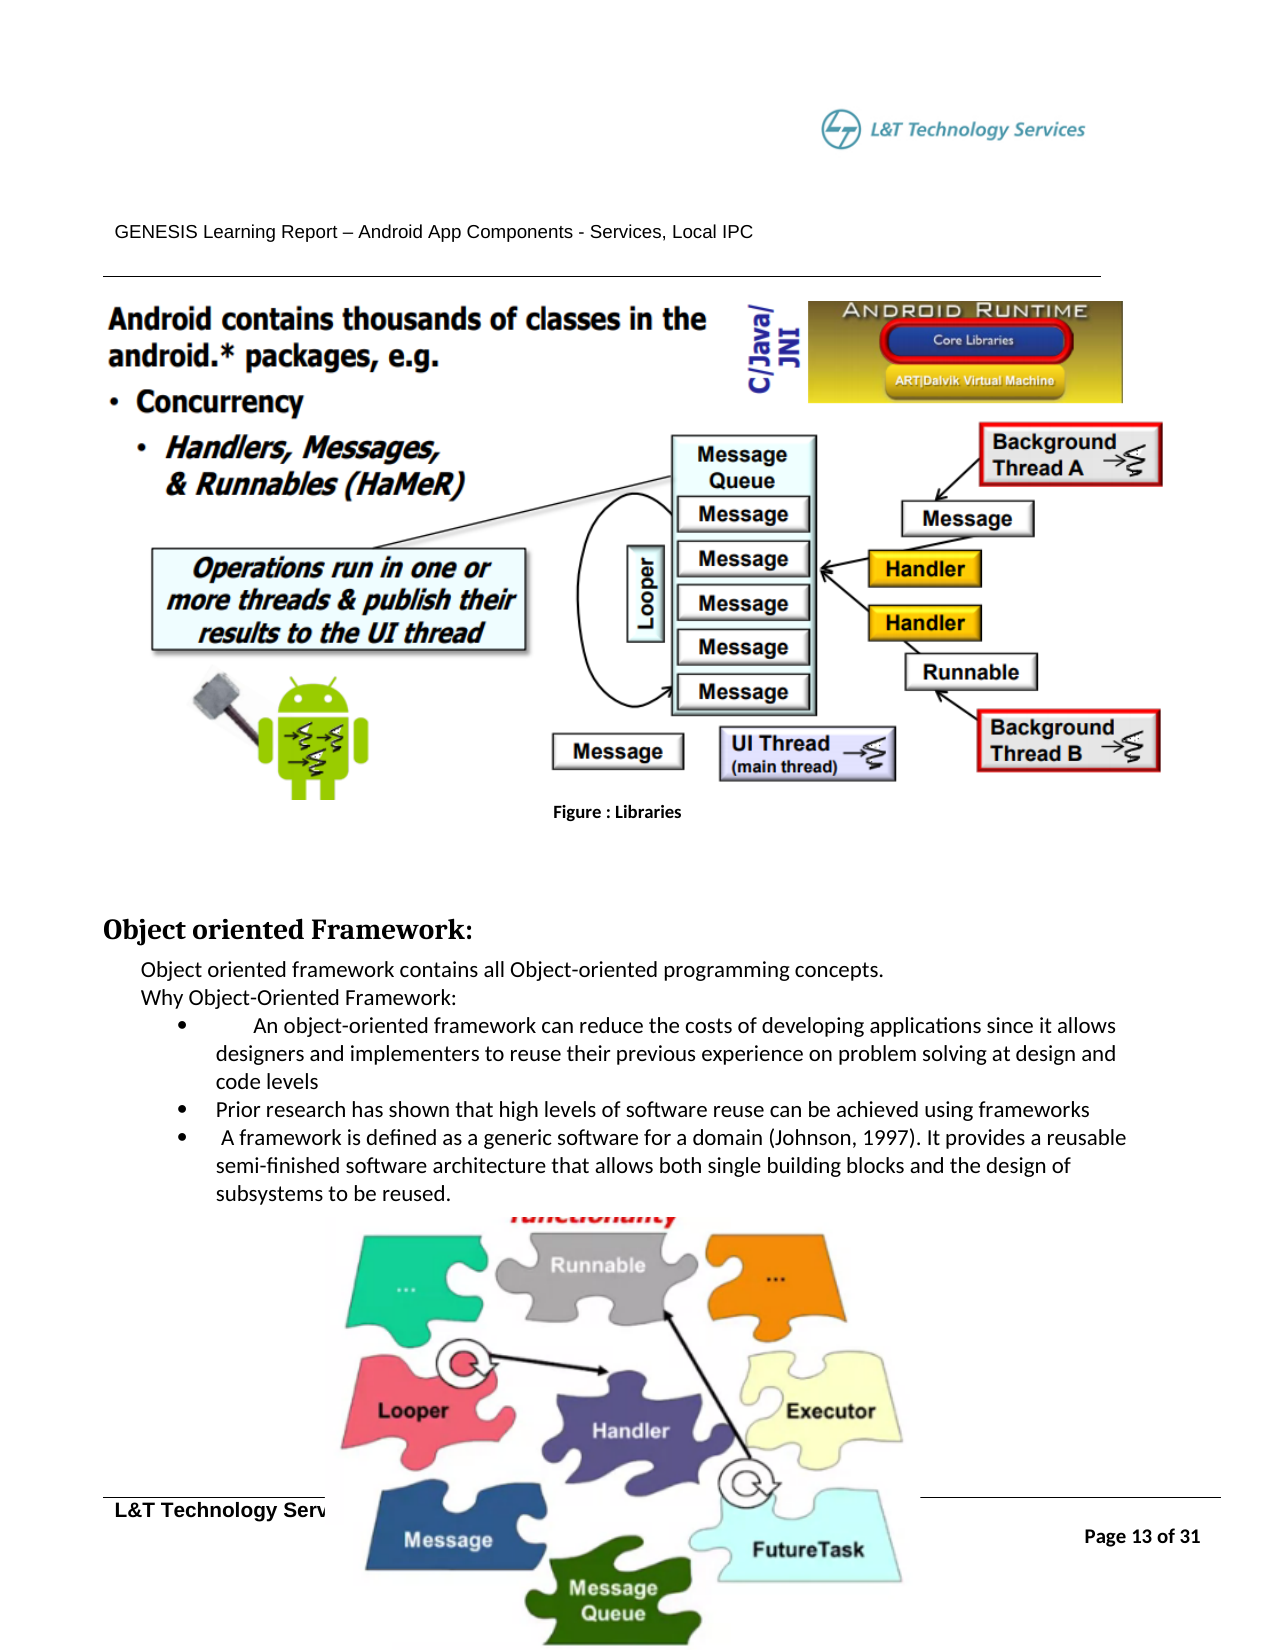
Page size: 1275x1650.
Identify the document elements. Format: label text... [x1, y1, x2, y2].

subtitle Object oriented Framework: [103, 913, 1162, 947]
list An object-oriented framework can reduce the costs of developing applications since it allows designers and implementers to reuse their previous experience on problem solving at design and code levels [178, 1011, 1162, 1095]
list A framework is defined as a generic software for a domain (Johnson, 1997). It provides a reusable semi-finished software architecture that allows both single building blocks and the design of subsystems to be reused. [178, 1123, 1162, 1207]
picture [103, 301, 1163, 800]
text Object oriented framework contains all Object-oriented programming concepts. [103, 955, 1162, 983]
picture [324, 1217, 921, 1650]
text Why Object-Oriented Framework: [103, 983, 1162, 1011]
list Prior research has shown that high levels of software reuse can be achieved using frameworks [178, 1095, 1162, 1123]
text Figure 10: Libraries [103, 800, 1162, 823]
picture [819, 98, 1087, 162]
